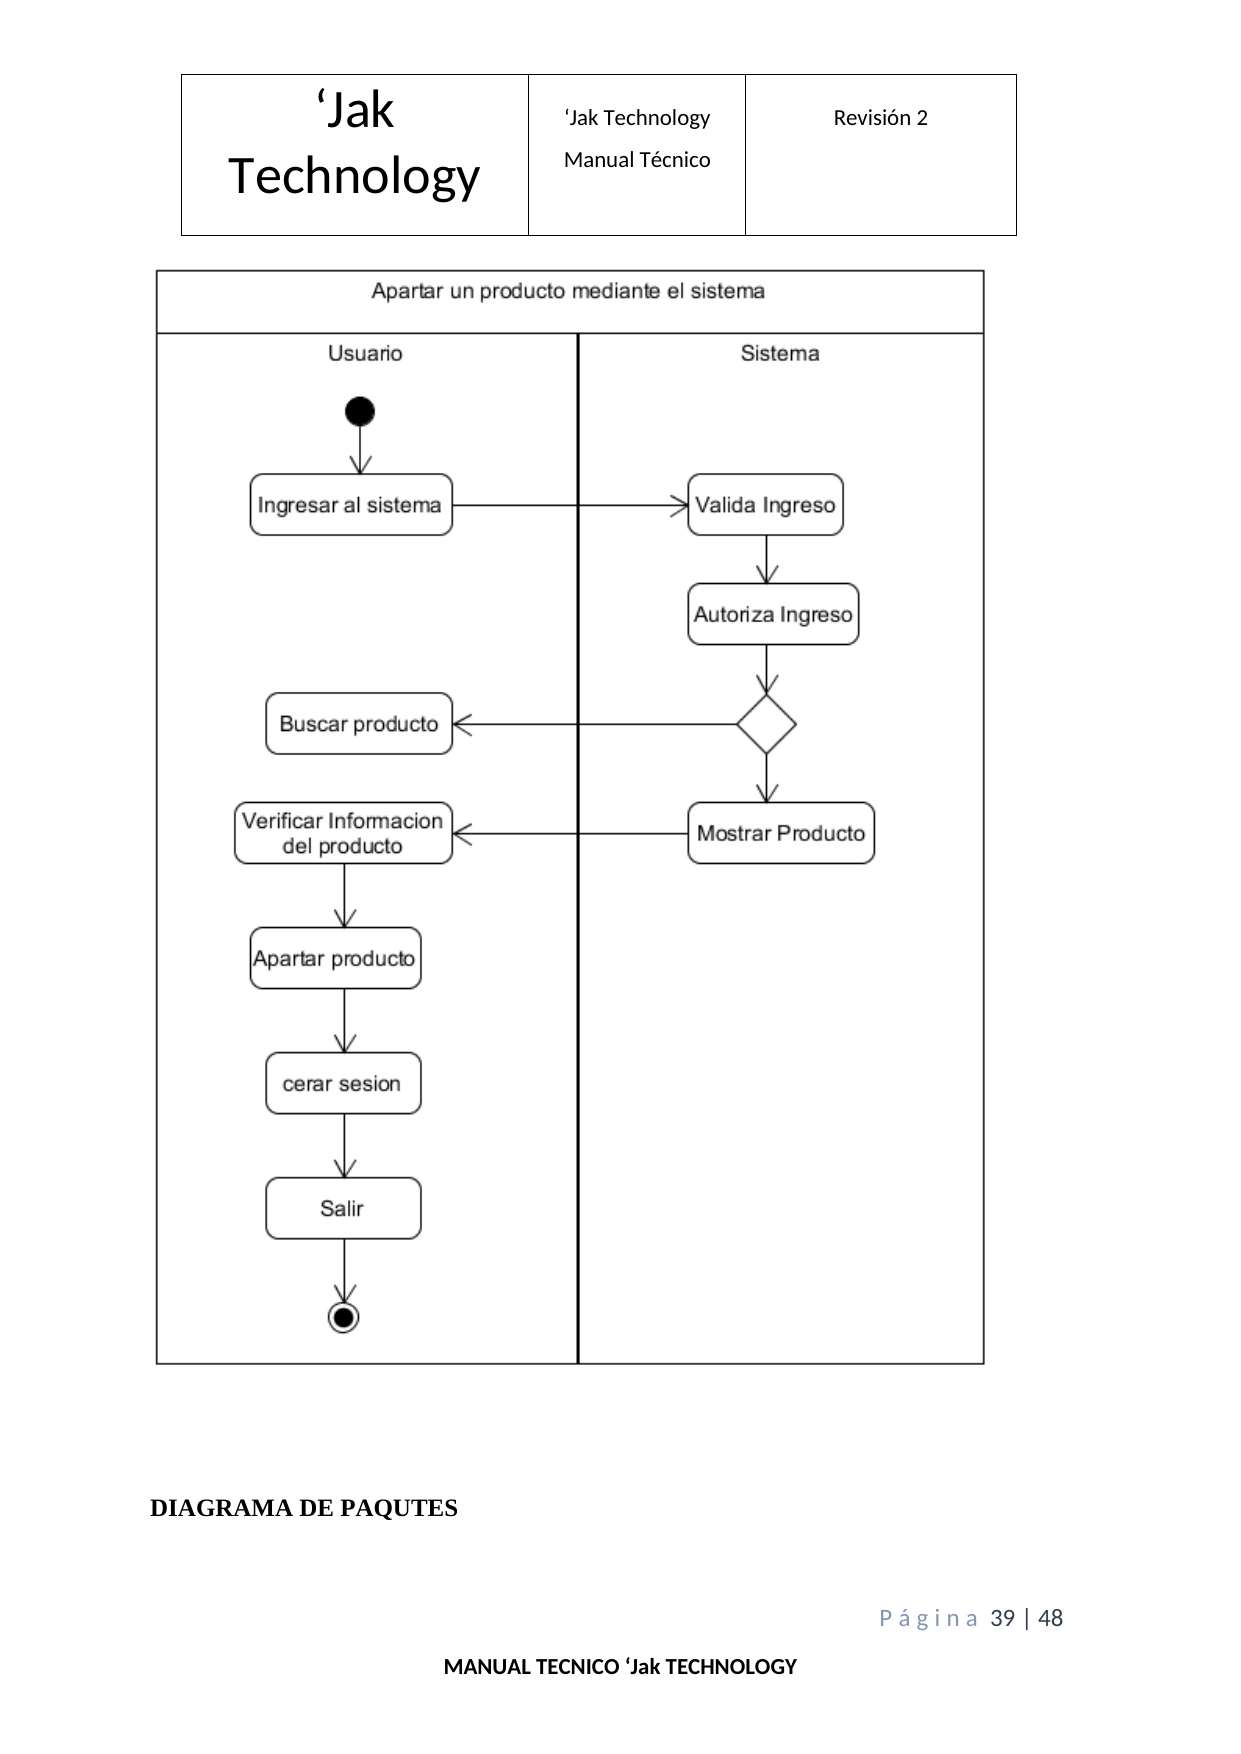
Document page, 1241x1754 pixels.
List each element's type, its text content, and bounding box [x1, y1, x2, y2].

picture [150, 264, 1013, 1379]
text DIAGRAMA DE PAQUTES [150, 1493, 1090, 1521]
